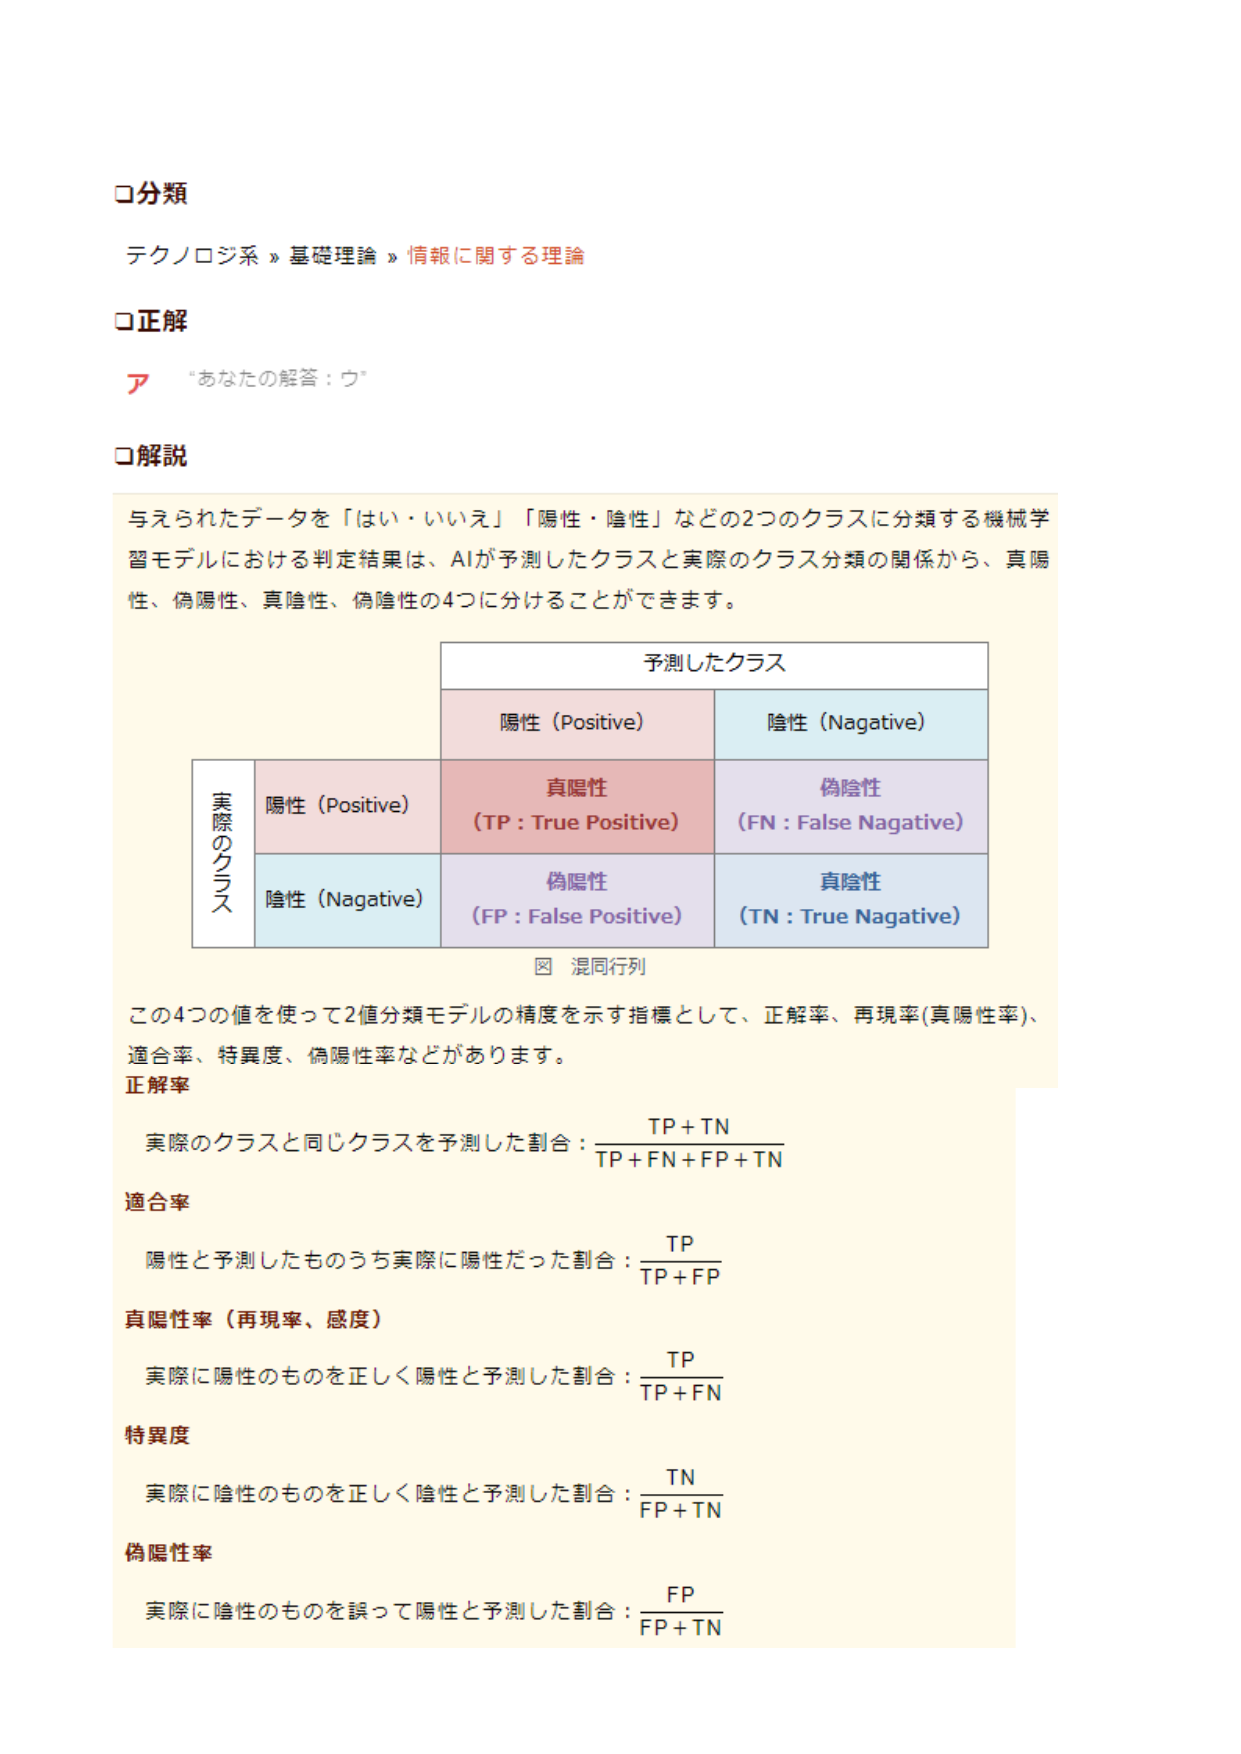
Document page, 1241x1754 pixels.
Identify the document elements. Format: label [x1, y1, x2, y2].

picture [112, 427, 1058, 1648]
picture [112, 164, 866, 409]
